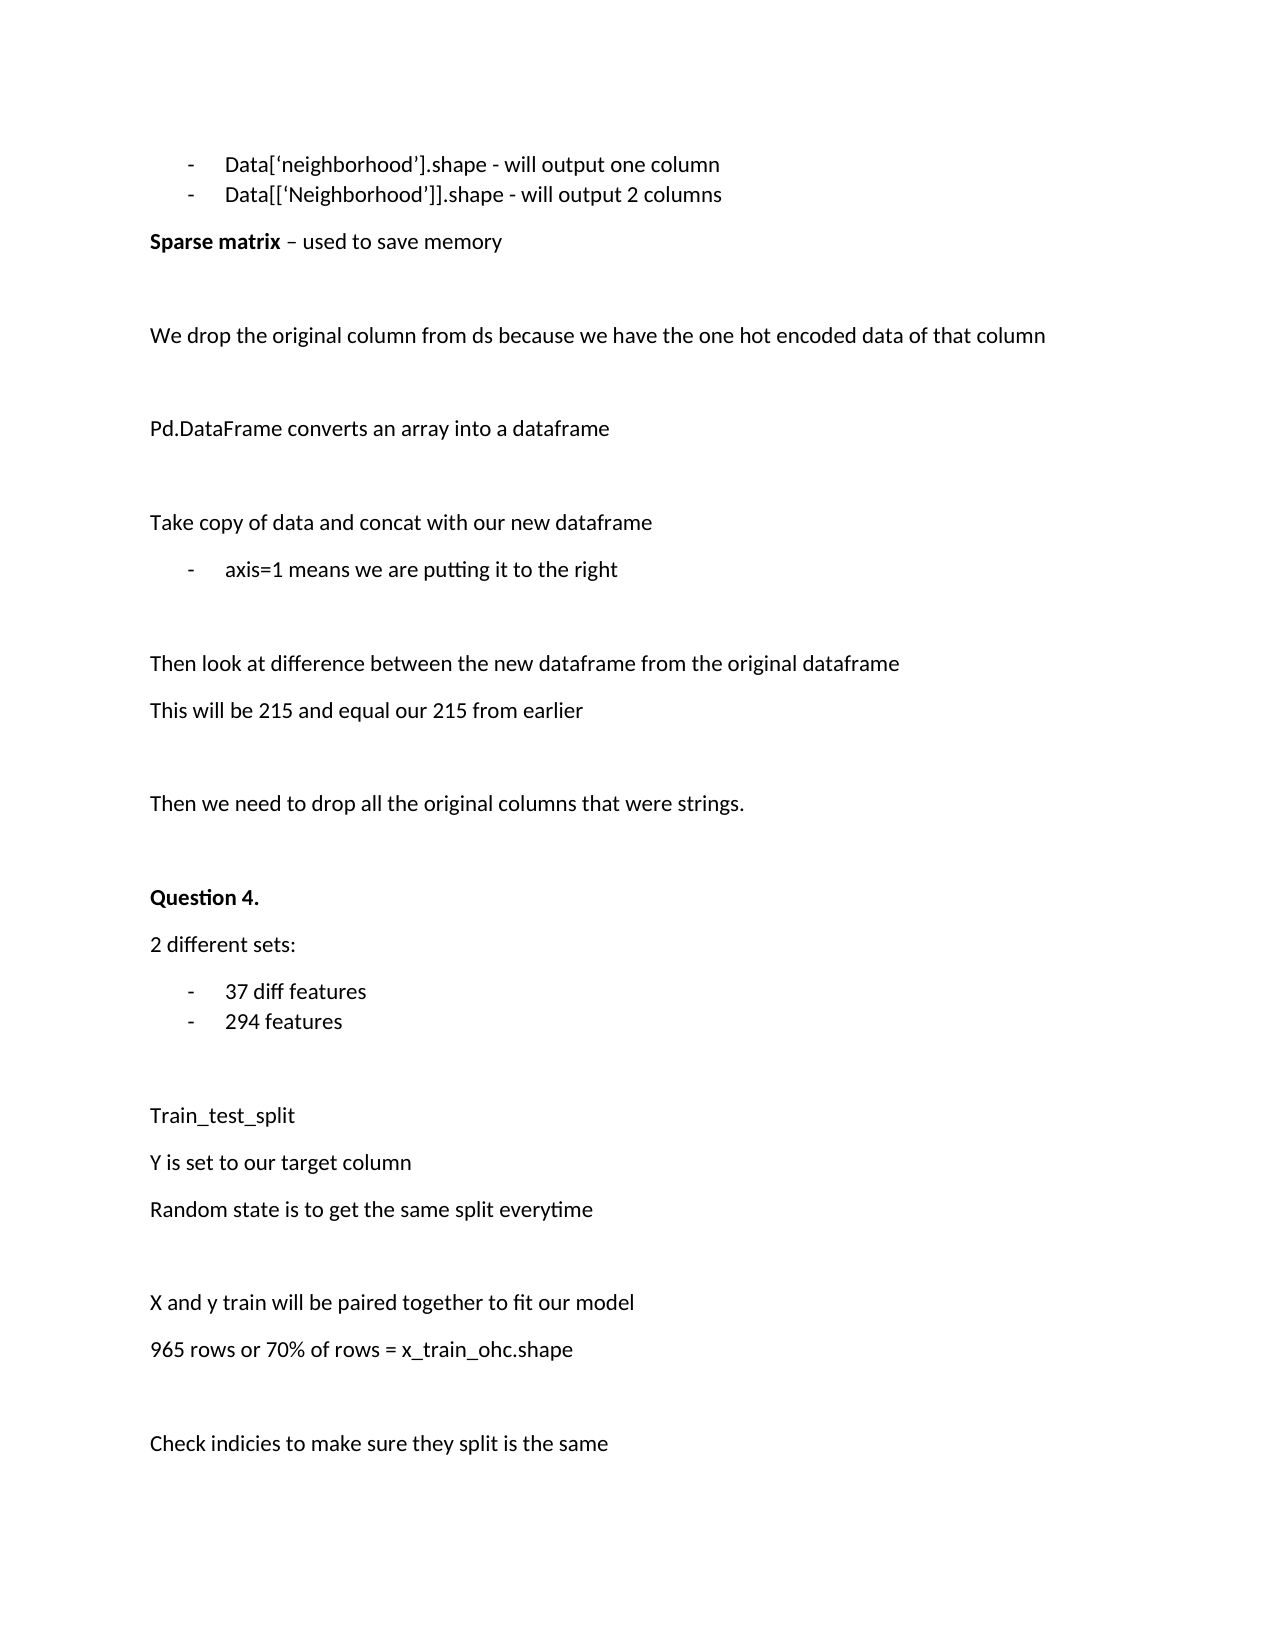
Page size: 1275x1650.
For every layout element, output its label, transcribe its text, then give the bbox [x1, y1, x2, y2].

text Then we need to drop all the original columns that were strings. [150, 789, 1125, 818]
text Take copy of data and concat with our new dataframe [150, 508, 1125, 536]
text We drop the original column from ds because we have the one hot encoded data of that column [150, 321, 1125, 349]
list 37 diff features [187, 977, 1125, 1005]
text Question 4. [150, 883, 1125, 911]
text This will be 215 and equal our 215 from earlier [150, 696, 1125, 724]
text Train_test_split [150, 1101, 1125, 1129]
list 294 features [187, 1007, 1125, 1035]
text Sparse matrix – used to save memory [150, 227, 1125, 255]
list Data[[‘Neighborhood’]].shape - will output 2 columns [187, 180, 1125, 208]
text Check indicies to make sure they split is the same [150, 1429, 1125, 1457]
text Then look at difference between the new dataframe from the original dataframe [150, 649, 1125, 677]
list axis=1 means we are putting it to the right [187, 555, 1125, 583]
text Y is set to our target column [150, 1148, 1125, 1176]
list Data[‘neighborhood’].shape - will output one column [187, 150, 1125, 178]
text 965 rows or 70% of rows = x_train_ohc.shape [150, 1335, 1125, 1363]
text Random state is to get the same split everytime [150, 1195, 1125, 1223]
text 2 different sets: [150, 930, 1125, 958]
text X and y train will be paired together to fit our model [150, 1288, 1125, 1317]
text Pd.DataFrame converts an array into a dataframe [150, 414, 1125, 443]
